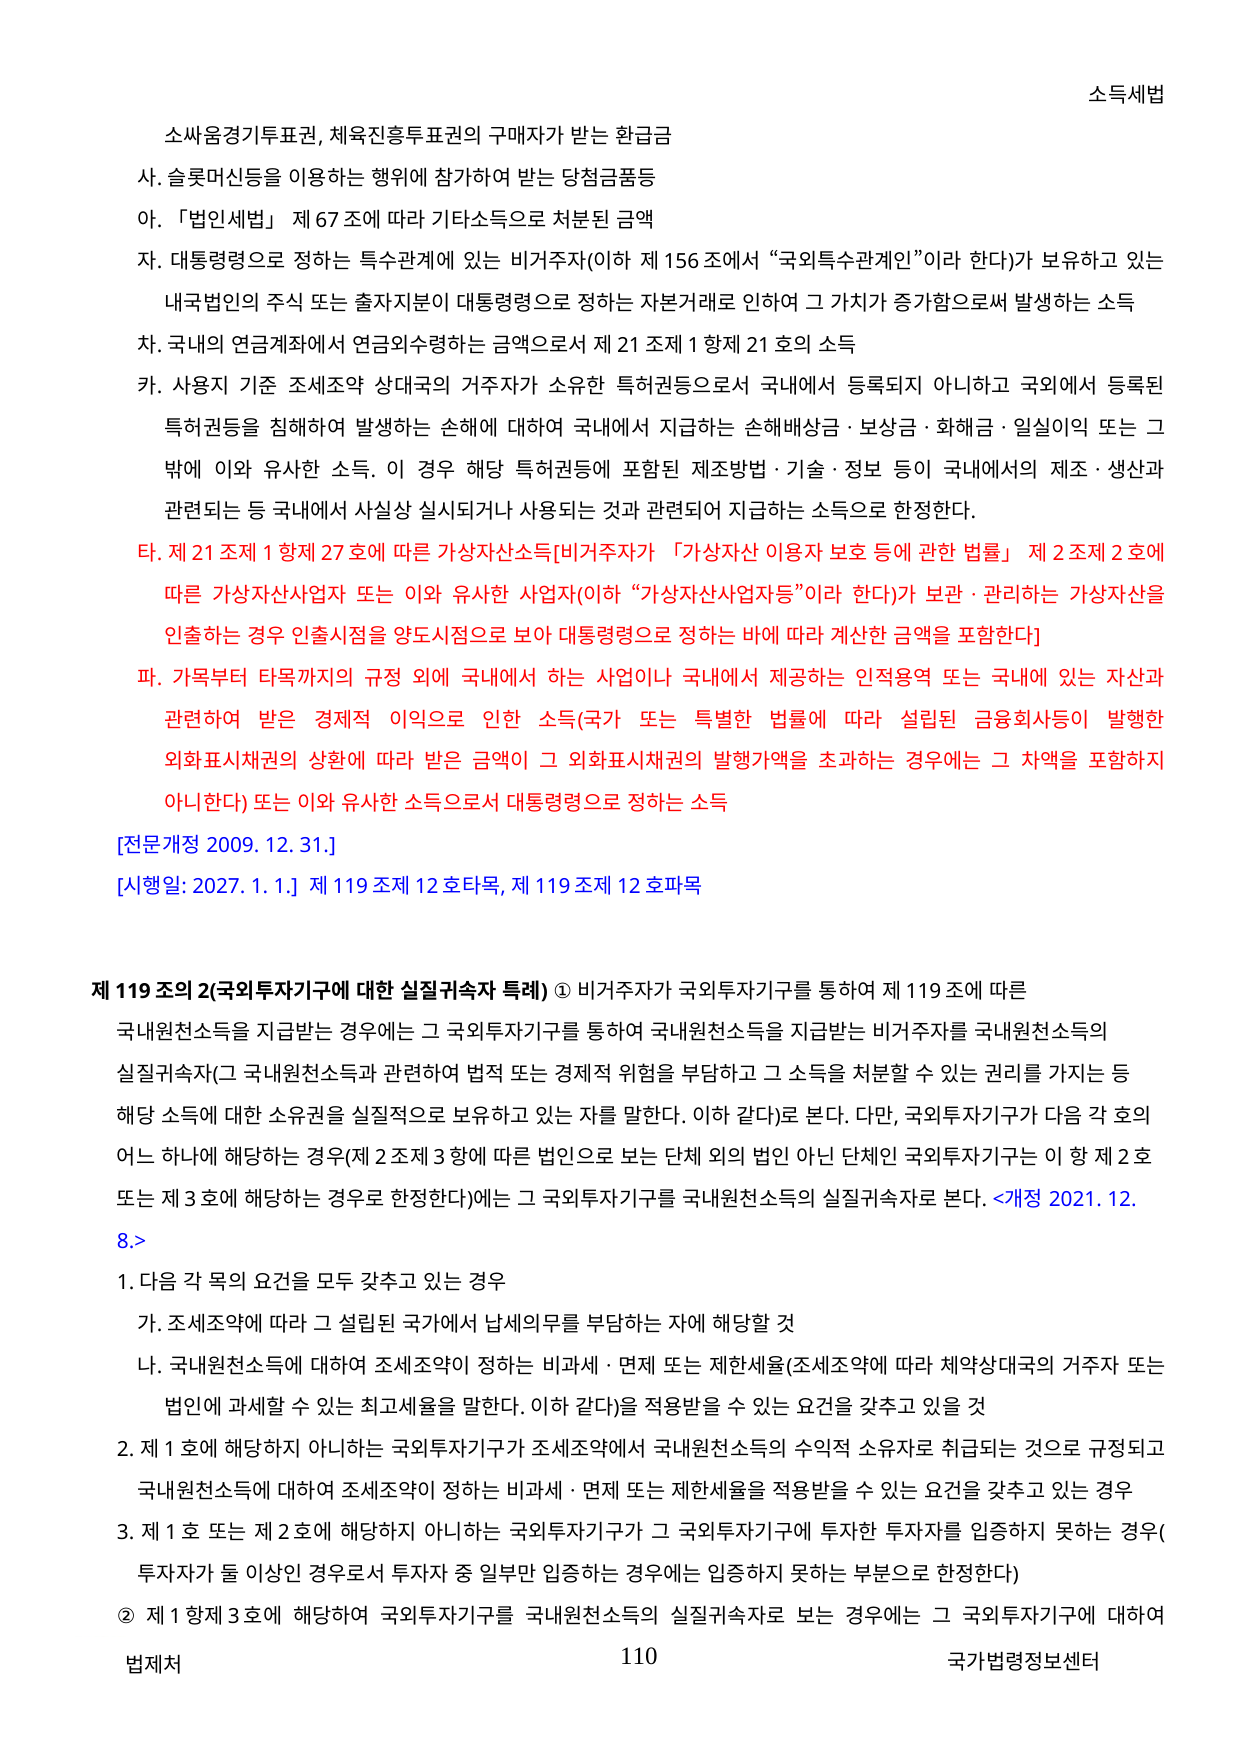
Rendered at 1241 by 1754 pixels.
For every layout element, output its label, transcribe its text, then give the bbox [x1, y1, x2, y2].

text 제119조의2(국외투자기구에 대한 실질귀속자 특례) ① 비거주자가 국외투자기구를 통하여 제119조에 따른 국내원천소득을 지급받는 경우에는 그 국외투자기구를 통하여 국내원천소득을 지급받는 비거주자를 국내원천소득의 실질귀속자(그 국내원천소득과 관련하여 법적 또는 경제적 위험을 부담하고 그 소득을 처분할 수 있는 권리를 가지는 등 해당 소득에 대한 소유권을 실질적으로 보유하고 있는 자를 말한다. 이하 같다)로 본다. 다만, 국외투자기구가 다음 각 호의 어느 하나에 해당하는 경우(제2조제3항에 따른 법인으로 보는 단체 외의 법인 아닌 단체인 국외투자기구는 이 항 제2호 또는 제3호에 해당하는 경우로 한정한다)에는 그 국외투자기구를 국내원천소득의 실질귀속자로 본다. <개정 2021. 12. 8.> [92, 962, 1165, 1254]
text 자. 대통령령으로 정하는 특수관계에 있는 비거주자(이하 제156조에서 “국외특수관계인”이라 한다)가 보유하고 있는 내국법인의 주식 또는 출자지분이 대통령령으로 정하는 자본거래로 인하여 그 가치가 증가함으로써 발생하는 소득 [137, 233, 1165, 317]
text 카. 사용지 기준 조세조약 상대국의 거주자가 소유한 특허권등으로서 국내에서 등록되지 아니하고 국외에서 등록된 특허권등을 침해하여 발생하는 손해에 대하여 국내에서 지급하는 손해배상금ㆍ보상금ㆍ화해금ㆍ일실이익 또는 그 밖에 이와 유사한 소득. 이 경우 해당 특허권등에 포함된 제조방법ㆍ기술ㆍ정보 등이 국내에서의 제조ㆍ생산과 관련되는 등 국내에서 사실상 실시되거나 사용되는 것과 관련되어 지급하는 소득으로 한정한다. [137, 358, 1165, 525]
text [117, 1587, 1165, 1629]
text 나. 국내원천소득에 대하여 조세조약이 정하는 비과세ㆍ면제 또는 제한세율(조세조약에 따라 체약상대국의 거주자 또는 법인에 과세할 수 있는 최고세율을 말한다. 이하 같다)을 적용받을 수 있는 요건을 갖추고 있을 것 [137, 1337, 1165, 1421]
text 사. 슬롯머신등을 이용하는 행위에 참가하여 받는 당첨금품등 [137, 150, 1165, 192]
text [전문개정 2009. 12. 31.] [117, 817, 1165, 858]
text 가. 조세조약에 따라 그 설립된 국가에서 납세의무를 부담하는 자에 해당할 것 [137, 1296, 1165, 1337]
text 타. 제21조제1항제27호에 따른 가상자산소득[비거주자가 「가상자산 이용자 보호 등에 관한 법률」 제2조제2호에 따른 가상자산사업자 또는 이와 유사한 사업자(이하 “가상자산사업자등”이라 한다)가 보관ㆍ관리하는 가상자산을 인출하는 경우 인출시점을 양도시점으로 보아 대통령령으로 정하는 바에 따라 계산한 금액을 포함한다] [137, 525, 1165, 650]
text 1. 다음 각 목의 요건을 모두 갖추고 있는 경우 [117, 1254, 1165, 1296]
text 아. 「법인세법」 제67조에 따라 기타소득으로 처분된 금액 [137, 192, 1165, 233]
text 2. 제1호에 해당하지 아니하는 국외투자기구가 조세조약에서 국내원천소득의 수익적 소유자로 취급되는 것으로 규정되고 국내원천소득에 대하여 조세조약이 정하는 비과세ㆍ면제 또는 제한세율을 적용받을 수 있는 요건을 갖추고 있는 경우 [117, 1421, 1165, 1504]
text 차. 국내의 연금계좌에서 연금외수령하는 금액으로서 제21조제1항제21호의 소득 [137, 317, 1165, 358]
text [137, 108, 1165, 150]
text 3. 제1호 또는 제2호에 해당하지 아니하는 국외투자기구가 그 국외투자기구에 투자한 투자자를 입증하지 못하는 경우(투자자가 둘 이상인 경우로서 투자자 중 일부만 입증하는 경우에는 입증하지 못하는 부분으로 한정한다) [117, 1504, 1165, 1587]
text [시행일: 2027. 1. 1.] 제119조제12호타목, 제119조제12호파목 [117, 858, 1165, 900]
text 파. 가목부터 타목까지의 규정 외에 국내에서 하는 사업이나 국내에서 제공하는 인적용역 또는 국내에 있는 자산과 관련하여 받은 경제적 이익으로 인한 소득(국가 또는 특별한 법률에 따라 설립된 금융회사등이 발행한 외화표시채권의 상환에 따라 받은 금액이 그 외화표시채권의 발행가액을 초과하는 경우에는 그 차액을 포함하지 아니한다) 또는 이와 유사한 소득으로서 대통령령으로 정하는 소득 [137, 650, 1165, 817]
